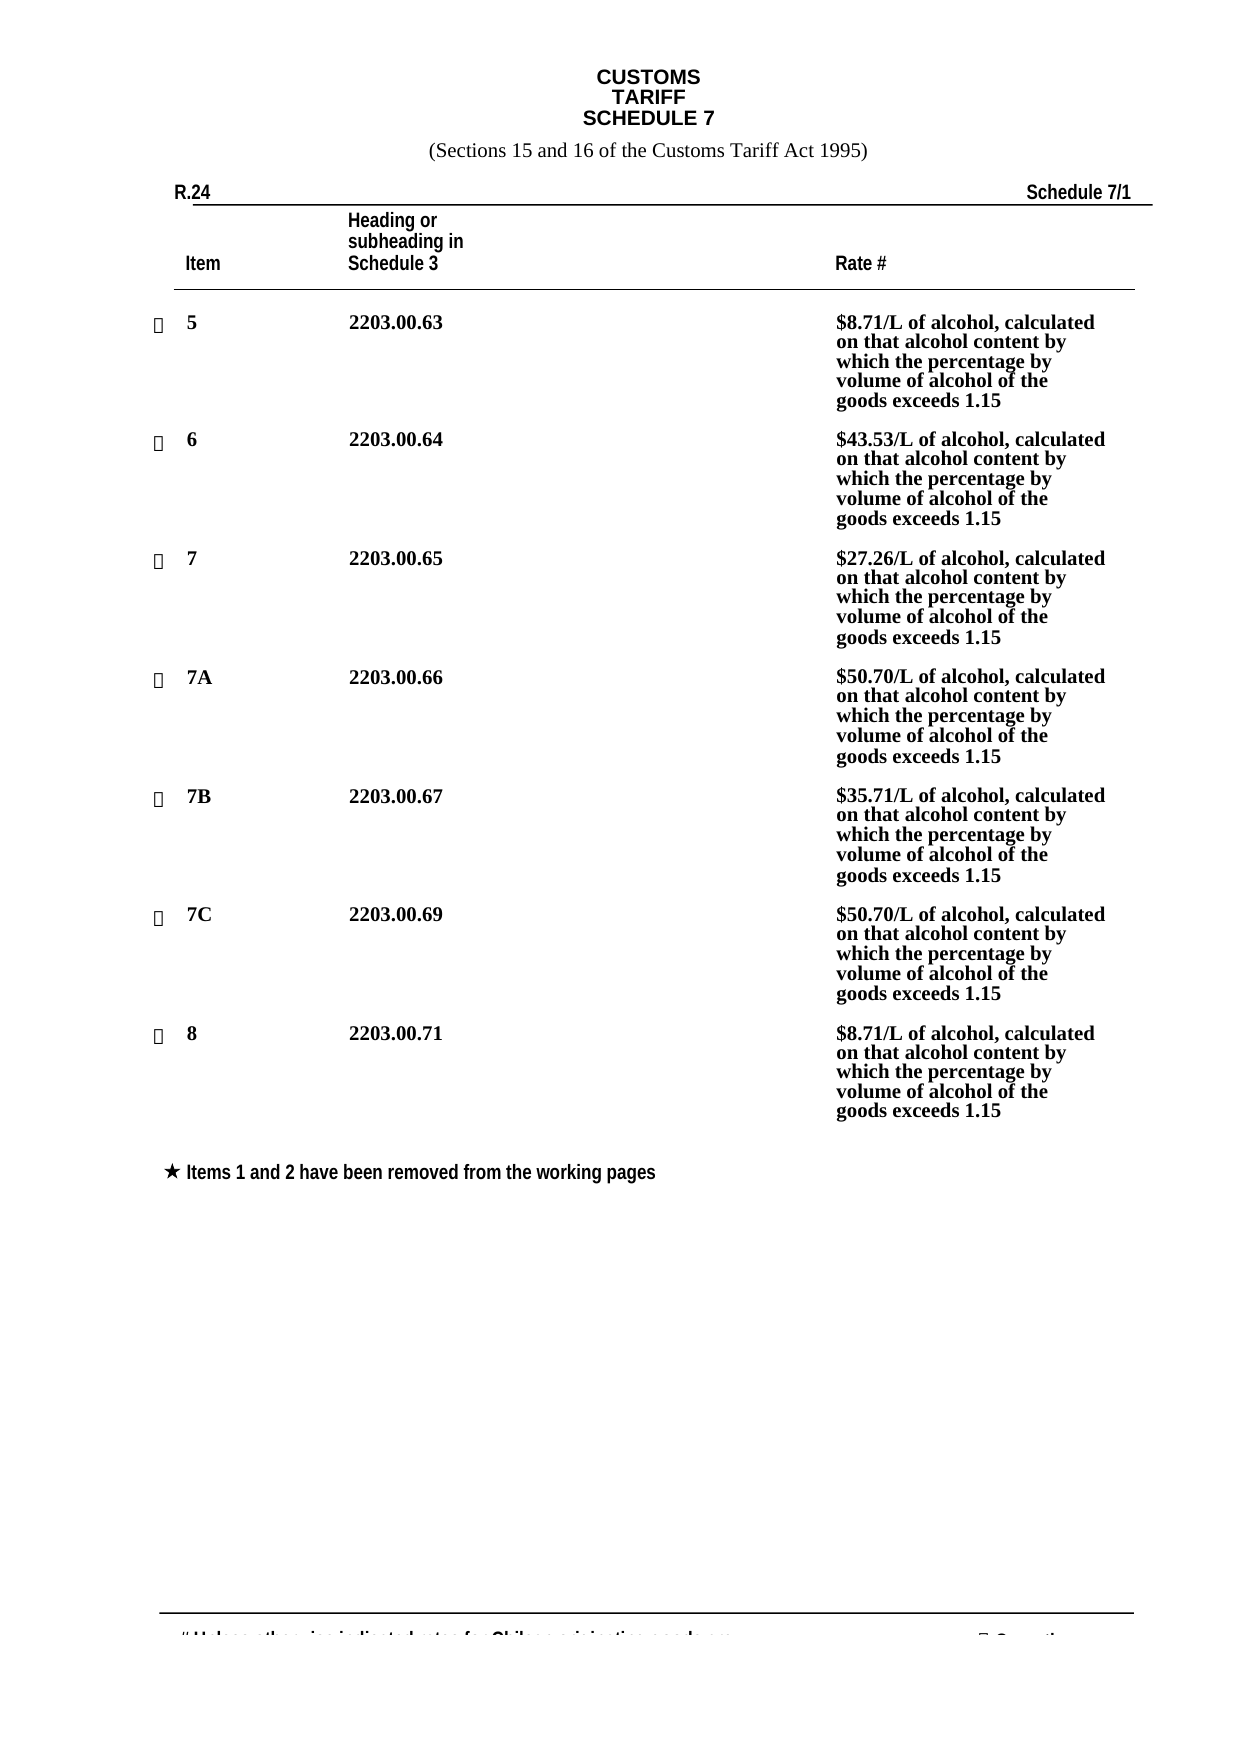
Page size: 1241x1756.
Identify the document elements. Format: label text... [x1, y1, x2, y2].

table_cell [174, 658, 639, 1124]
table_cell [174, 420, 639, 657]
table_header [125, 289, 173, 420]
text Item Schedule 3 Rate # [185, 253, 1240, 274]
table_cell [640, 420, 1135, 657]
text (Sections 15 and 16 of the Customs Tariff Act 1995) [429, 139, 1240, 163]
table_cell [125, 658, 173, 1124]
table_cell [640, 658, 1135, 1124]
text Heading or subheading in [348, 212, 465, 253]
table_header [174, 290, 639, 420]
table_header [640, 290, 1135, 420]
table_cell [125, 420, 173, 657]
list Items 1 and 2 have been removed from the working pages [163, 1159, 1240, 1183]
text R.24 Schedule 7/1 [174, 180, 1240, 204]
